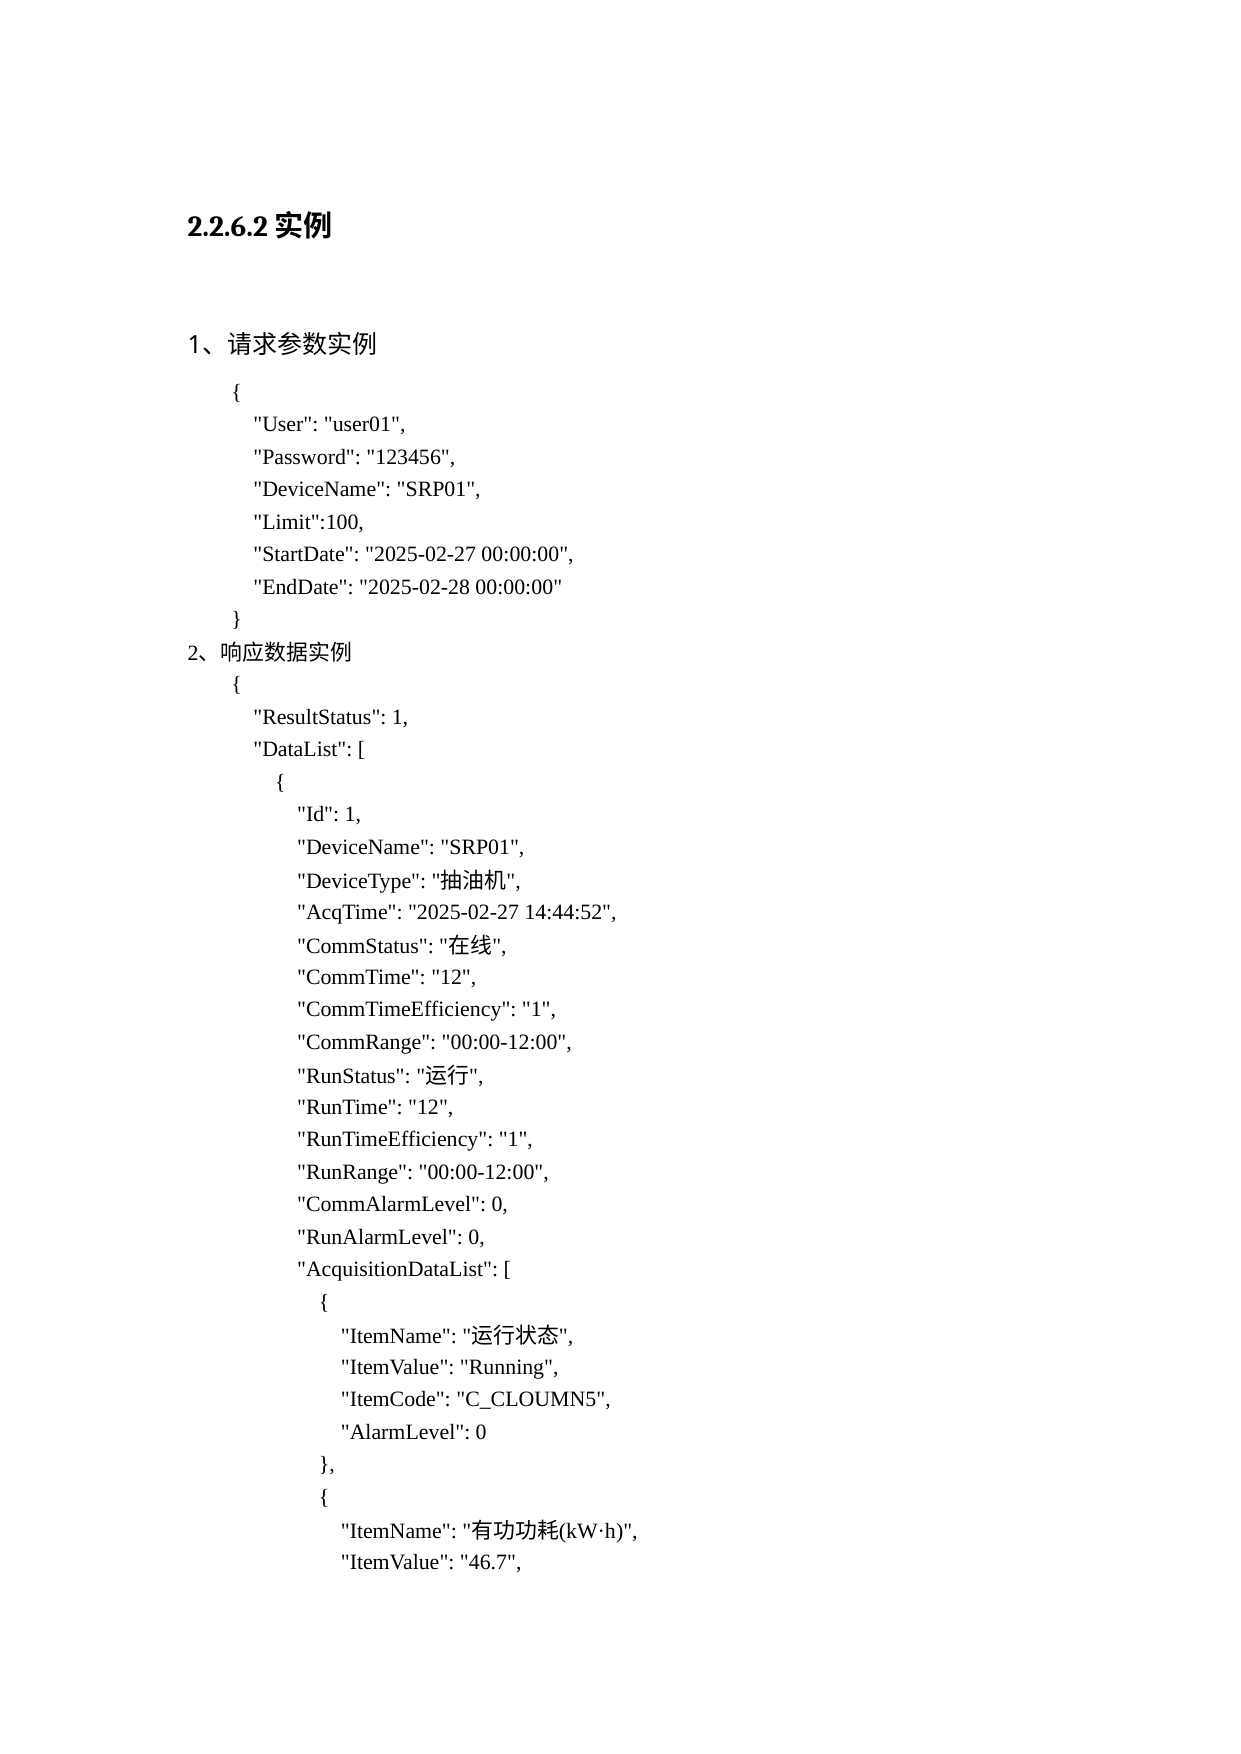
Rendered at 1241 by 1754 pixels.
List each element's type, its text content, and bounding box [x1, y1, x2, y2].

text } [187, 602, 1053, 635]
text }, [187, 1447, 1053, 1480]
text "RunStatus": "运行", [187, 1057, 1053, 1090]
text "ItemValue": "46.7", [187, 1545, 1053, 1577]
text "ItemValue": "Running", [187, 1350, 1053, 1382]
subtitle 2.2.6.2 实例 [187, 191, 1053, 256]
text { [187, 1480, 1053, 1512]
text "DeviceType": "抽油机", [187, 862, 1053, 895]
text "RunAlarmLevel": 0, [187, 1220, 1053, 1252]
text "StartDate": "2025-02-27 00:00:00", [187, 537, 1053, 570]
text "CommStatus": "在线", [187, 927, 1053, 960]
text "RunTimeEfficiency": "1", [187, 1122, 1053, 1155]
text "ItemCode": "C_CLOUMN5", [187, 1382, 1053, 1415]
text "User": "user01", [187, 407, 1053, 440]
text "DeviceName": "SRP01", [187, 472, 1053, 505]
text "DeviceName": "SRP01", [187, 830, 1053, 862]
text "ItemName": "有功功耗(kW·h)", [187, 1512, 1053, 1545]
text "RunRange": "00:00-12:00", [187, 1155, 1053, 1187]
text "CommTime": "12", [187, 960, 1053, 992]
text "CommAlarmLevel": 0, [187, 1187, 1053, 1220]
text "AcquisitionDataList": [ [187, 1252, 1053, 1285]
text 2、响应数据实例 [187, 635, 1053, 667]
text "Limit":100, [187, 505, 1053, 537]
text "CommTimeEfficiency": "1", [187, 992, 1053, 1025]
text "Password": "123456", [187, 440, 1053, 472]
text "AcqTime": "2025-02-27 14:44:52", [187, 895, 1053, 927]
text "AlarmLevel": 0 [187, 1415, 1053, 1447]
text "CommRange": "00:00-12:00", [187, 1025, 1053, 1057]
text { [187, 1285, 1053, 1317]
text "ResultStatus": 1, [187, 700, 1053, 732]
text "ItemName": "运行状态", [187, 1317, 1053, 1350]
text "RunTime": "12", [187, 1090, 1053, 1122]
text { [187, 667, 1053, 700]
text { [187, 765, 1053, 797]
text 1、请求参数实例 [187, 310, 1053, 375]
text { [187, 375, 1053, 407]
text "DataList": [ [187, 732, 1053, 765]
text "Id": 1, [187, 797, 1053, 830]
text "EndDate": "2025-02-28 00:00:00" [187, 570, 1053, 602]
